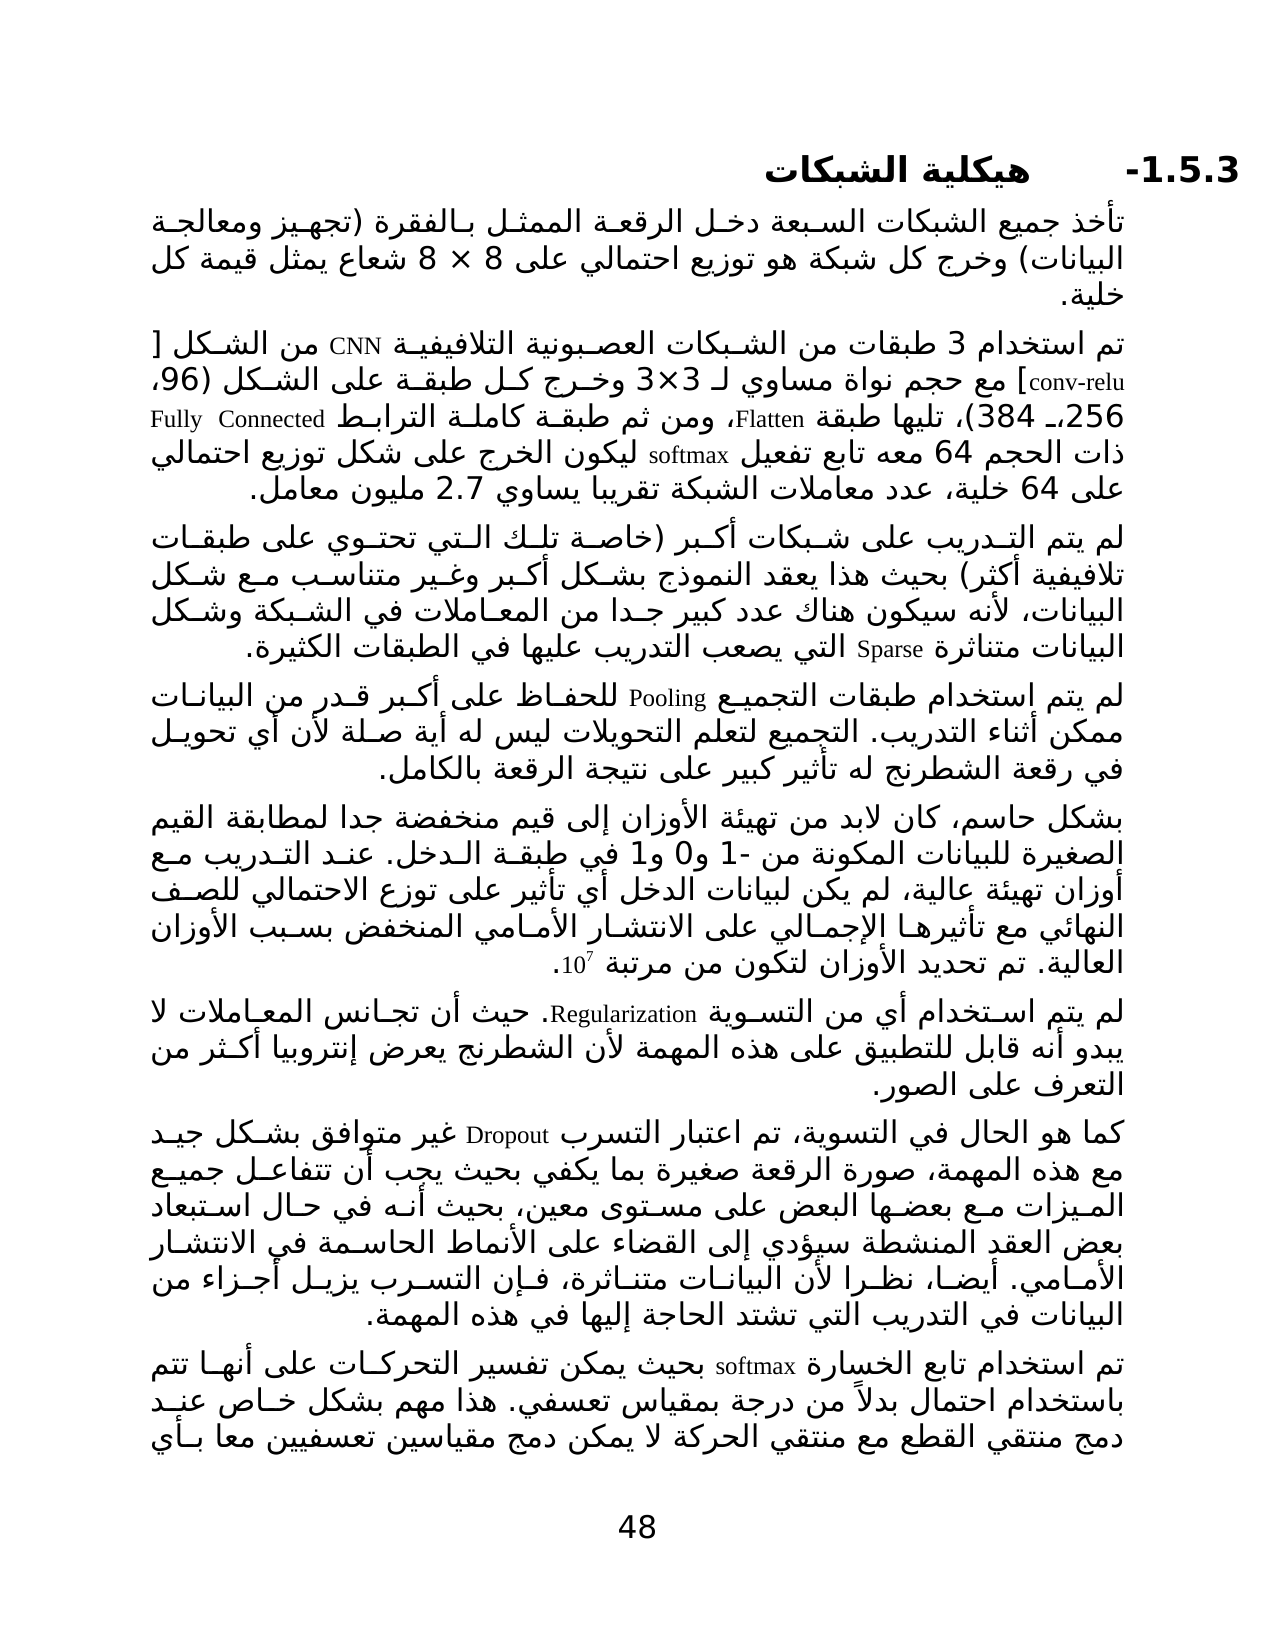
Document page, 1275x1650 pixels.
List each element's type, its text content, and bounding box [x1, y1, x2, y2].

text لم يتم استخدام أي من التسوية Regularization. حيث أن تجانس المعاملات لا يبدو أنه قابل للتطبيق على هذه المهمة لأن الشطرنج يعرض إنتروبيا أكثر من التعرف على الصور. [150, 993, 1125, 1102]
text لم يتم استخدام طبقات التجميع Pooling للحفاظ على أكبر قدر من البيانات ممكن أثناء التدريب. التجميع لتعلم التحويلات ليس له أية صلة لأن أي تحويل في رقعة الشطرنج له تأثير كبير على نتيجة الرقعة بالكامل. [150, 677, 1125, 787]
text لم يتم التدريب على شبكات أكبر (خاصة تلك التي تحتوي على طبقات تلافيفية أكثر) بحيث هذا يعقد النموذج بشكل أكبر وغير متناسب مع شكل البيانات، لأنه سيكون هناك عدد كبير جدا من المعاملات في الشبكة وشكل البيانات متناثرة Sparse التي يصعب التدريب عليها في الطبقات الكثيرة. [150, 519, 1125, 665]
text بشكل حاسم، كان لابد من تهيئة الأوزان إلى قيم منخفضة جدا لمطابقة القيم الصغيرة للبيانات المكونة من -1 و0 و1 في طبقة الدخل. عند التدريب مع أوزان تهيئة عالية، لم يكن لبيانات الدخل أي تأثير على توزع الاحتمالي للصف النهائي مع تأثيرها الإجمالي على الانتشار الأمامي المنخفض بسبب الأوزان العالية. تم تحديد الأوزان لتكون من مرتبة . [150, 799, 1125, 981]
text تأخذ جميع الشبكات السبعة دخل الرقعة الممثل بالفقرة (تجهيز ومعالجة البيانات) وخرج كل شبكة هو توزيع احتمالي على 8 × 8 شعاع يمثل قيمة كل خلية. [150, 204, 1125, 313]
text هيكلية الشبكات [150, 150, 1125, 191]
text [150, 1346, 1125, 1454]
text كما هو الحال في التسوية، تم اعتبار التسرب Dropout غير متوافق بشكل جيد مع هذه المهمة، صورة الرقعة صغيرة بما يكفي بحيث يجب أن تتفاعل جميع الميزات مع بعضها البعض على مستوى معين، بحيث أنه في حال استبعاد بعض العقد المنشطة سيؤدي إلى القضاء على الأنماط الحاسمة في الانتشار الأمامي. أيضا، نظرا لأن البيانات متناثرة، فإن التسرب يزيل أجزاء من البيانات في التدريب التي تشتد الحاجة إليها في هذه المهمة. [150, 1115, 1125, 1333]
text تم استخدام 3 طبقات من الشبكات العصبونية التلافيفية CNN من الشكل [conv-relu] مع حجم نواة مساوي لـ 3×3 وخرج كل طبقة على الشكل (96، 256، 384)، تليها طبقة Flatten، ومن ثم طبقة كاملة الترابط Fully Connected ذات الحجم 64 معه تابع تفعيل softmax ليكون الخرج على شكل توزيع احتمالي على 64 خلية، عدد معاملات الشبكة تقريبا يساوي 2.7 مليون معامل. [150, 325, 1125, 507]
